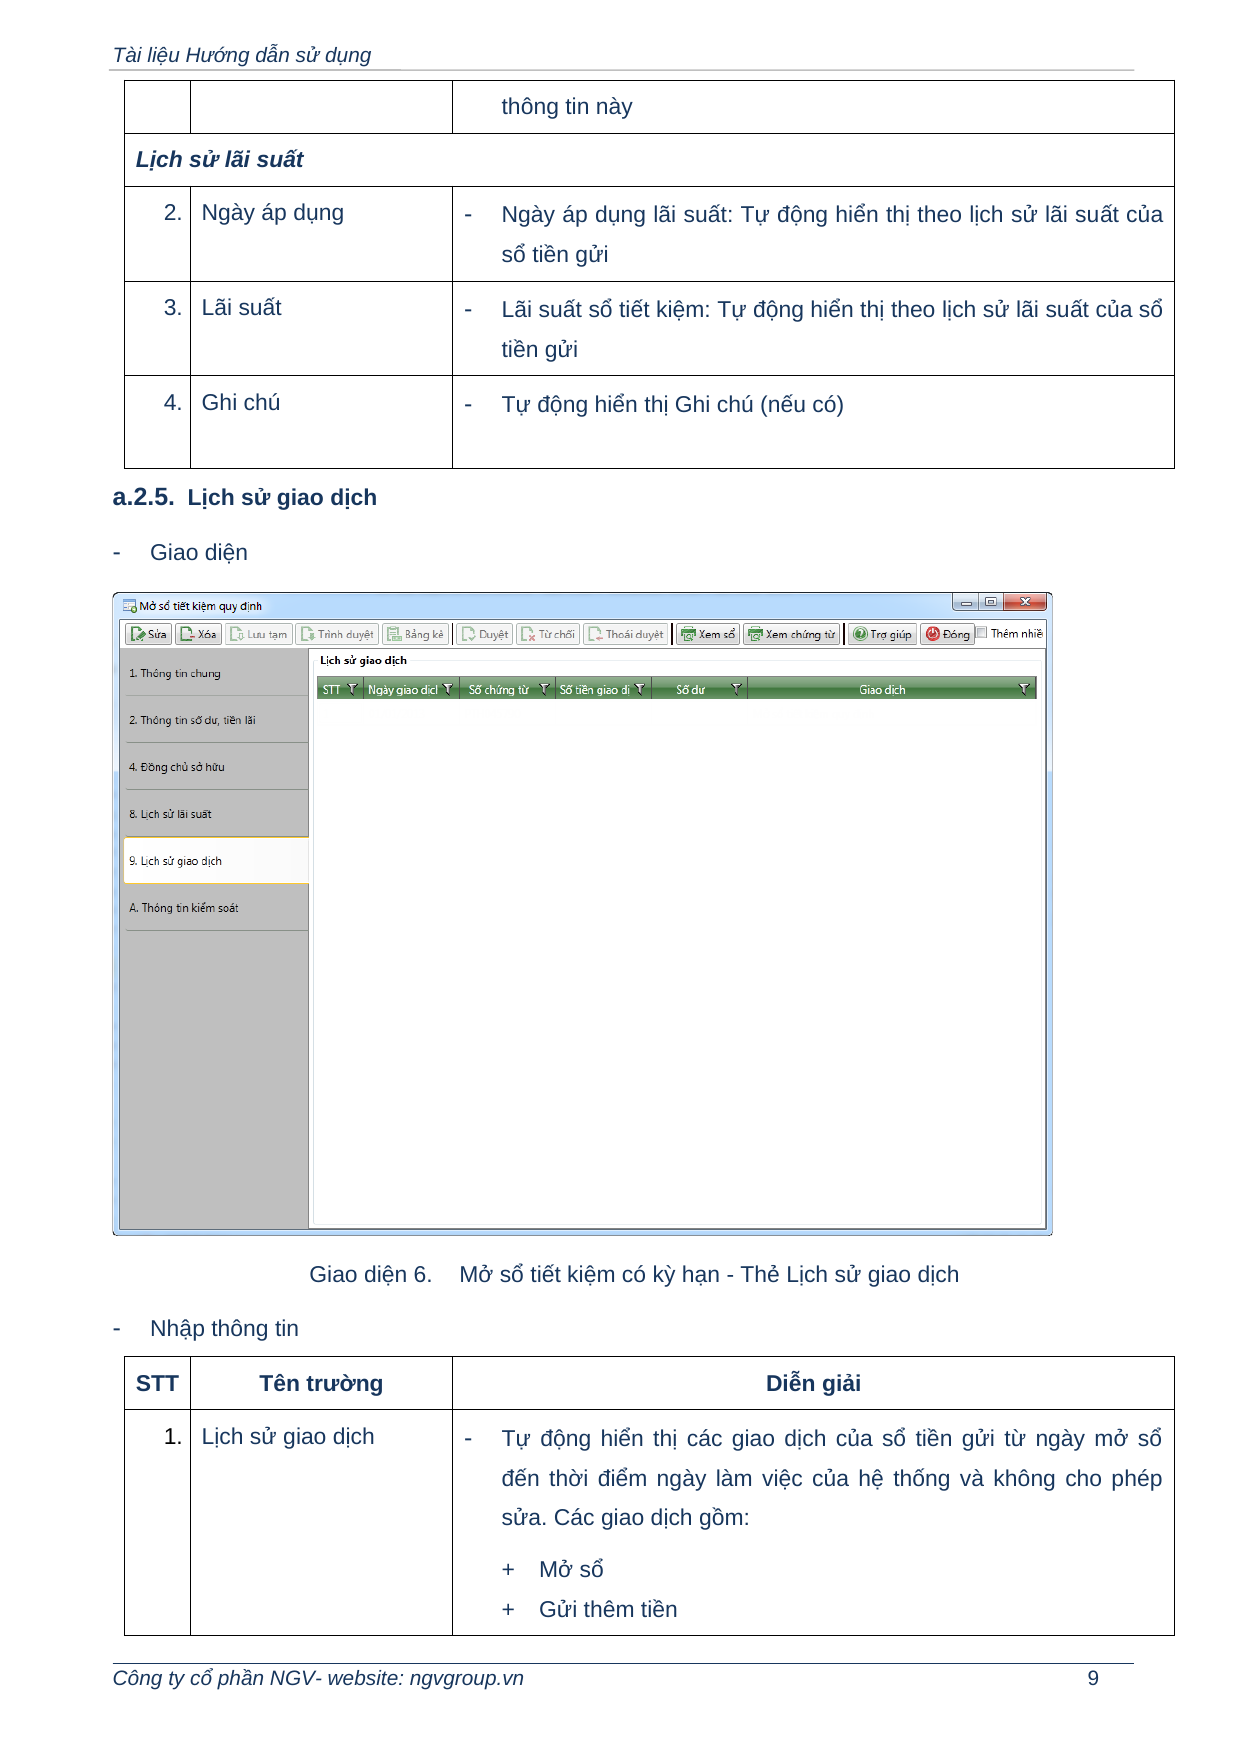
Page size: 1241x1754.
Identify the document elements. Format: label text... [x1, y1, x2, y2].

table_cell Lãi suất [191, 282, 452, 375]
table_cell Lịch sử lãi suất [125, 134, 1174, 186]
table_cell Ngày áp dụng [191, 187, 452, 281]
table_header Tên trường [191, 1357, 452, 1409]
text Mở sổ tiết kiệm có kỳ hạn - Thẻ Lịch sử giao dịch [112, 1261, 1156, 1287]
table_cell Lãi suất sổ tiết kiệm: Tự động hiển thị theo lịch sử lãi suất của sổ tiền gửi [453, 282, 1174, 375]
table_header STT [125, 1357, 190, 1409]
text Giao diện [112, 537, 1156, 566]
table_cell Tự động hiển thị Ghi chú (nếu có) [453, 376, 1174, 468]
table_cell [125, 187, 190, 281]
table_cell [453, 81, 1174, 133]
table_cell Lịch sử giao dịch [191, 1410, 452, 1635]
table_cell Ngày áp dụng lãi suất: Tự động hiển thị theo lịch sử lãi suất của sổ tiền gửi [453, 187, 1174, 281]
table_cell [125, 1410, 190, 1635]
table_header Diễn giải [453, 1357, 1174, 1409]
table_cell [125, 376, 190, 468]
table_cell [191, 81, 452, 133]
subtitle Lịch sử giao dịch [112, 481, 1156, 510]
text Nhập thông tin [112, 1313, 1156, 1342]
table_cell [125, 81, 190, 133]
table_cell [453, 1410, 1174, 1635]
table_cell [125, 282, 190, 375]
picture [112, 592, 1053, 1236]
table_cell Ghi chú [191, 376, 452, 468]
